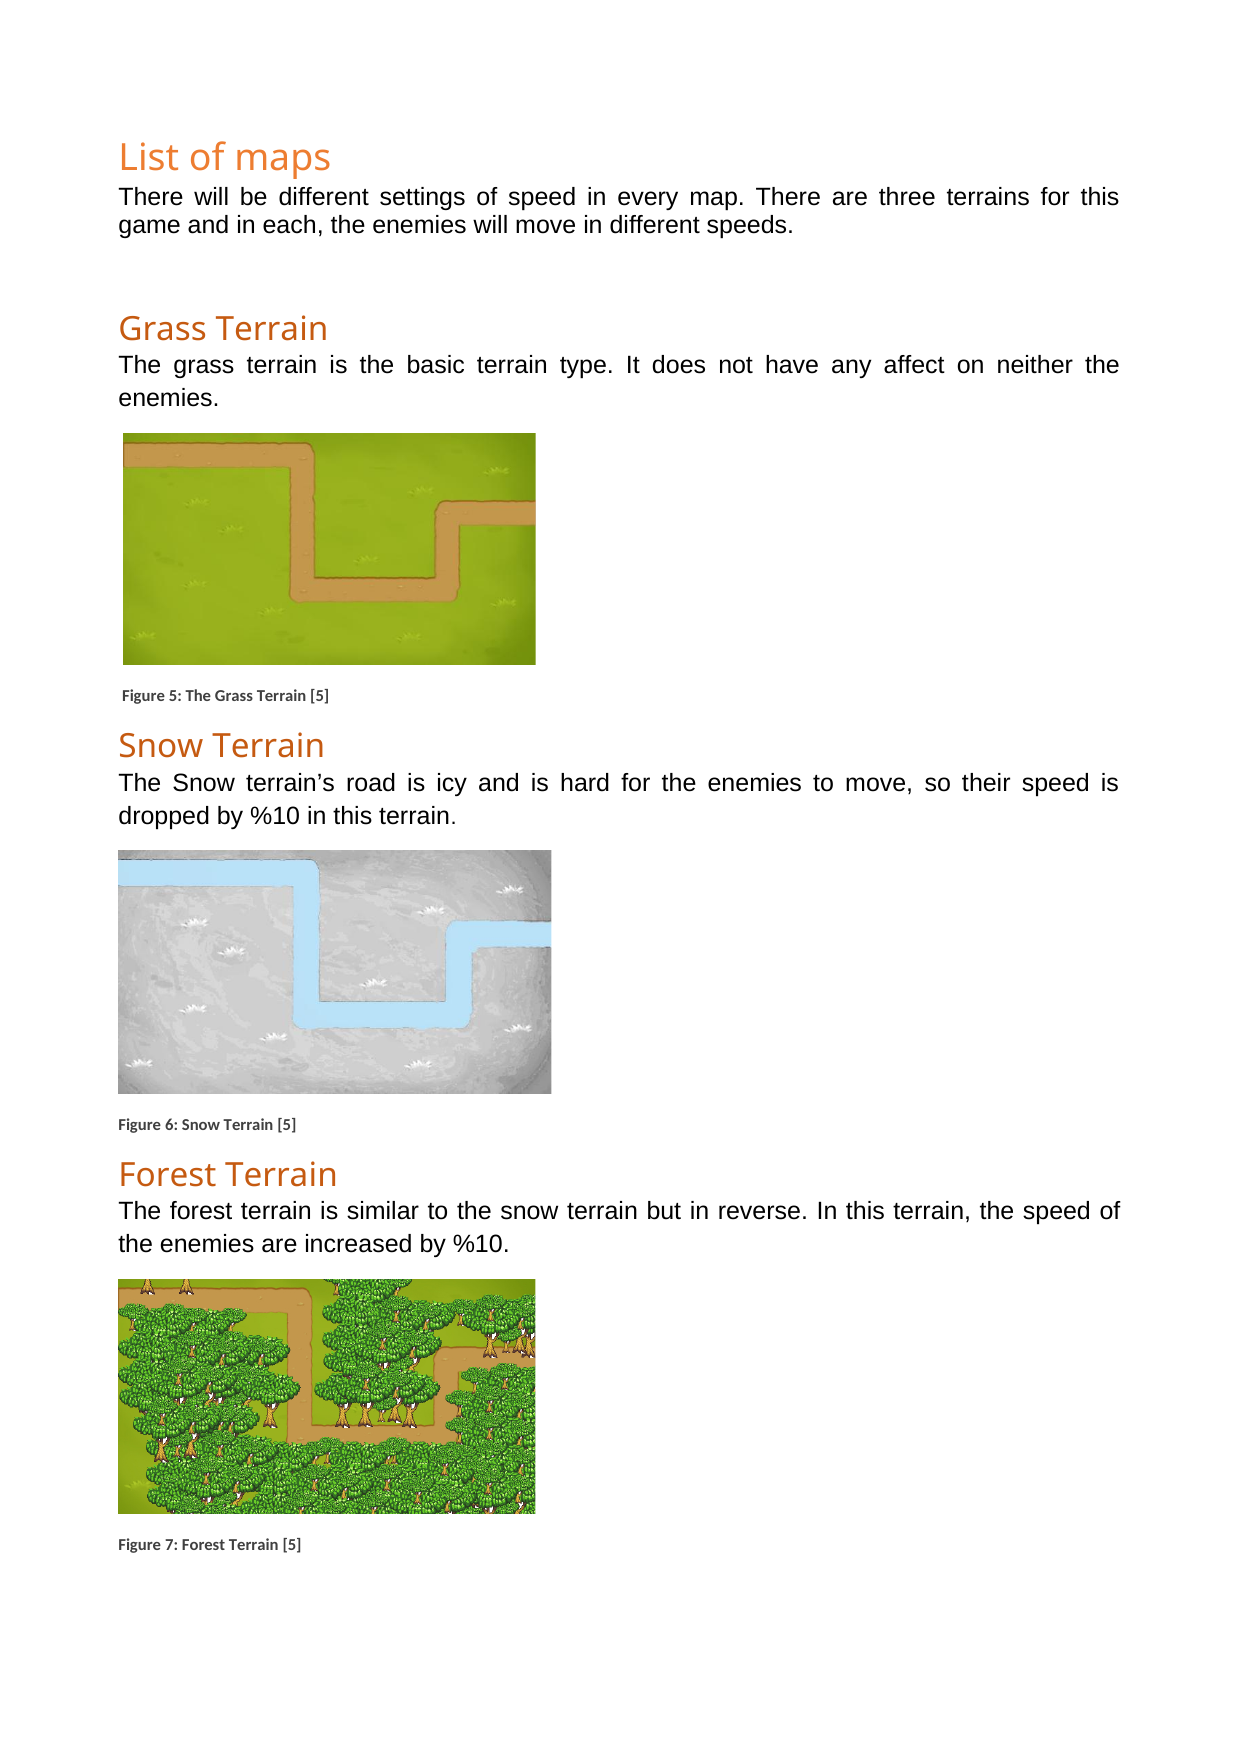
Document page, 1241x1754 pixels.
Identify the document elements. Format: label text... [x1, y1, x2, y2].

text Snow Terrain [118, 722, 1122, 768]
text List of maps [118, 131, 1122, 182]
text The Snow terrain’s road is icy and is hard for the enemies to move, so their speed is dropped by %10 in this terrain. [118, 768, 1122, 829]
text The grass terrain is the basic terrain type. It does not have any affect on neither the enemies. [118, 350, 1122, 412]
text Figure 5: The Grass Terrain [118, 685, 1122, 706]
text The forest terrain is similar to the snow terrain but in reverse. In this terrain, the speed of the enemies are increased by %10. [118, 1196, 1122, 1258]
picture [118, 1279, 536, 1514]
text Figure 7: Forest Terrain [118, 1534, 1122, 1555]
text Figure 6: Snow Terrain [118, 1114, 1122, 1134]
picture [123, 433, 536, 665]
text There will be different settings of speed in every map. There are three terrains for this game and in each, the enemies will move in different speeds. [118, 182, 1122, 239]
text Grass Terrain [118, 305, 1122, 350]
text Forest Terrain [118, 1151, 1122, 1196]
picture [118, 850, 552, 1094]
